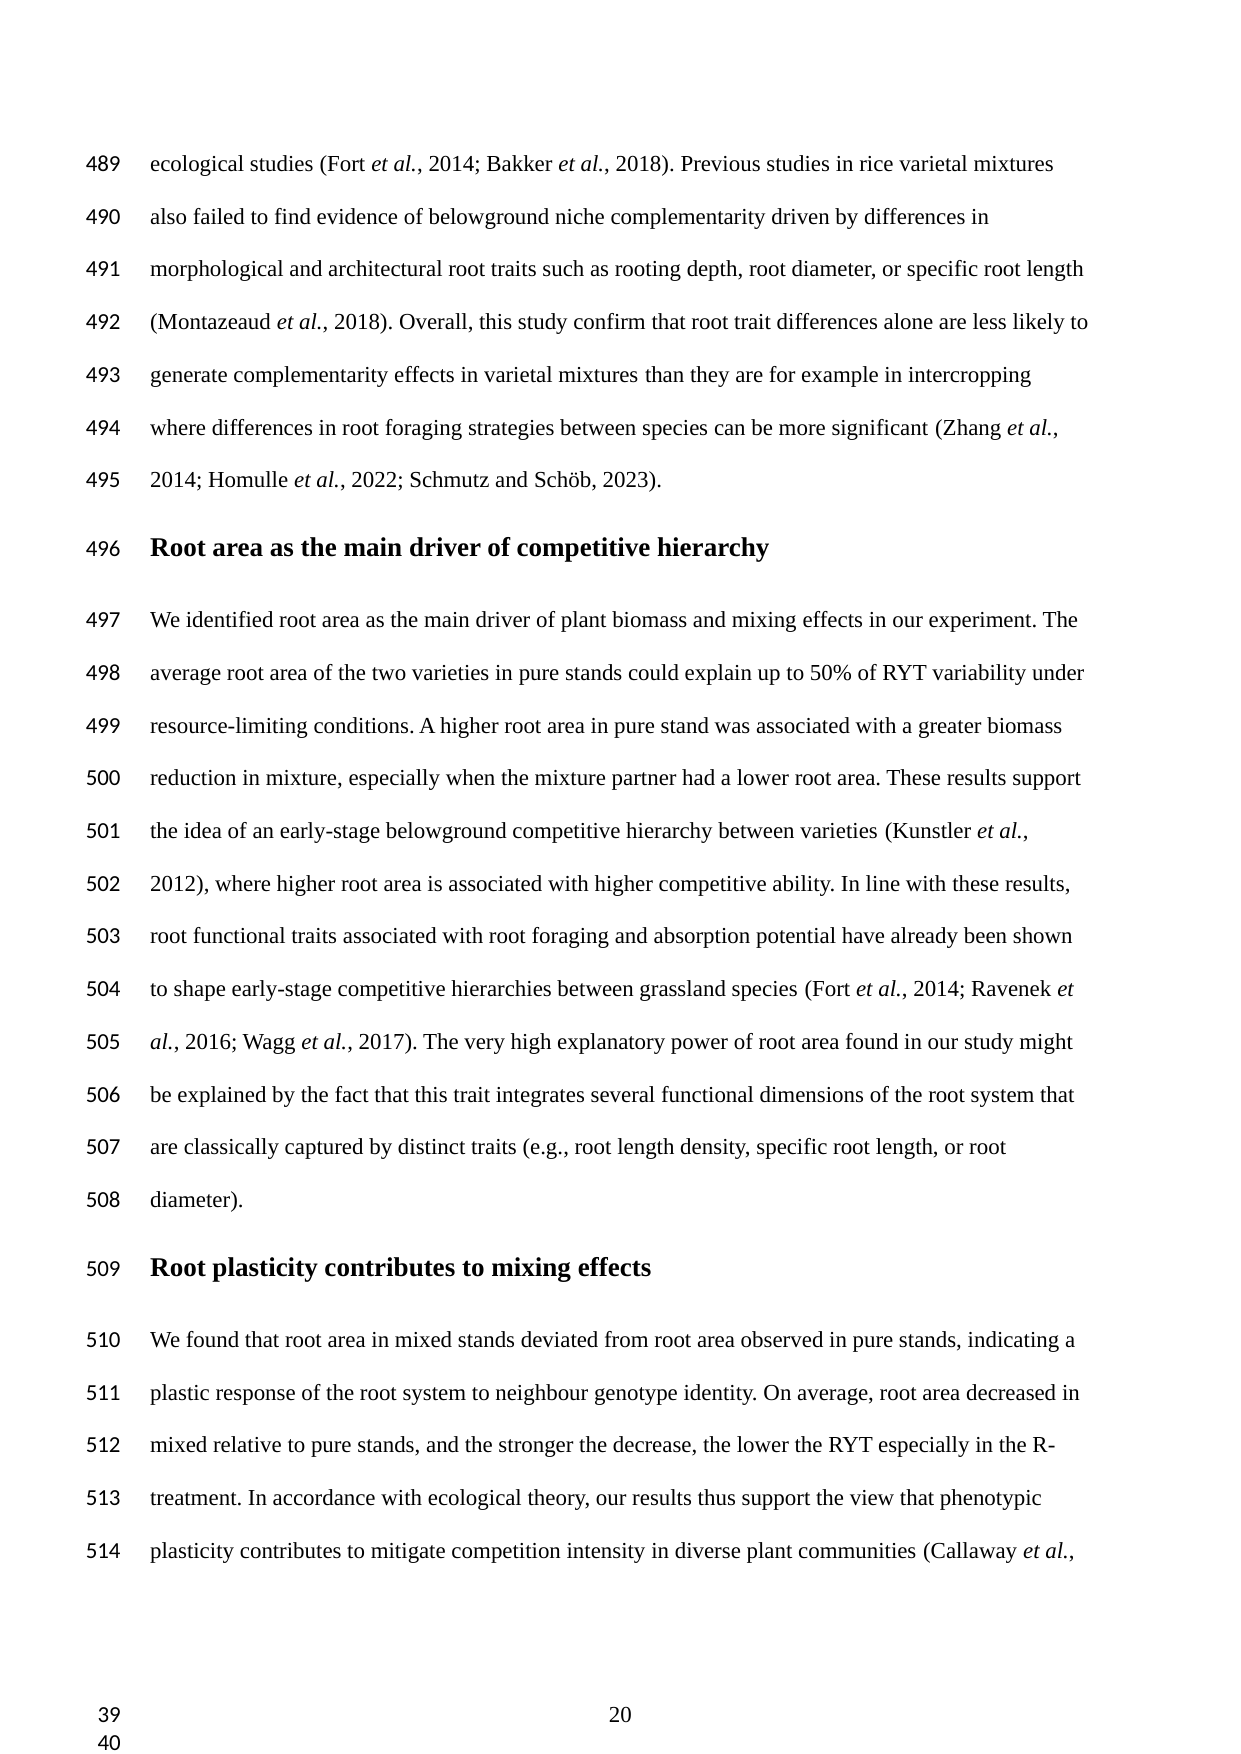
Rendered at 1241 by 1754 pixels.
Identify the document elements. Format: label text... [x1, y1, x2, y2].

subtitle Root area as the main driver of competitive hierarchy [150, 531, 1090, 563]
text We identified root area as the main driver of plant biomass and mixing effects in our experiment. The average root area of the two varieties in pure stands could explain up to 50% of RYT variability under resource-limiting conditions. A higher root area in pure stand was associated with a greater biomass reduction in mixture, especially when the mixture partner had a lower root area. These results support the idea of an early-stage belowground competitive hierarchy between varieties (Kunstler et al., 2012), where higher root area is associated with higher competitive ability. In line with these results, root functional traits associated with root foraging and absorption potential have already been shown to shape early-stage competitive hierarchies between grassland species (Fort et al., 2014; Ravenek et al., 2016; Wagg et al., 2017). The very high explanatory power of root area found in our study might be explained by the fact that this trait integrates several functional dimensions of the root system that are classically captured by distinct traits (e.g., root length density, specific root length, or root diameter). [150, 606, 1090, 1212]
subtitle Root plasticity contributes to mixing effects [150, 1251, 1090, 1282]
